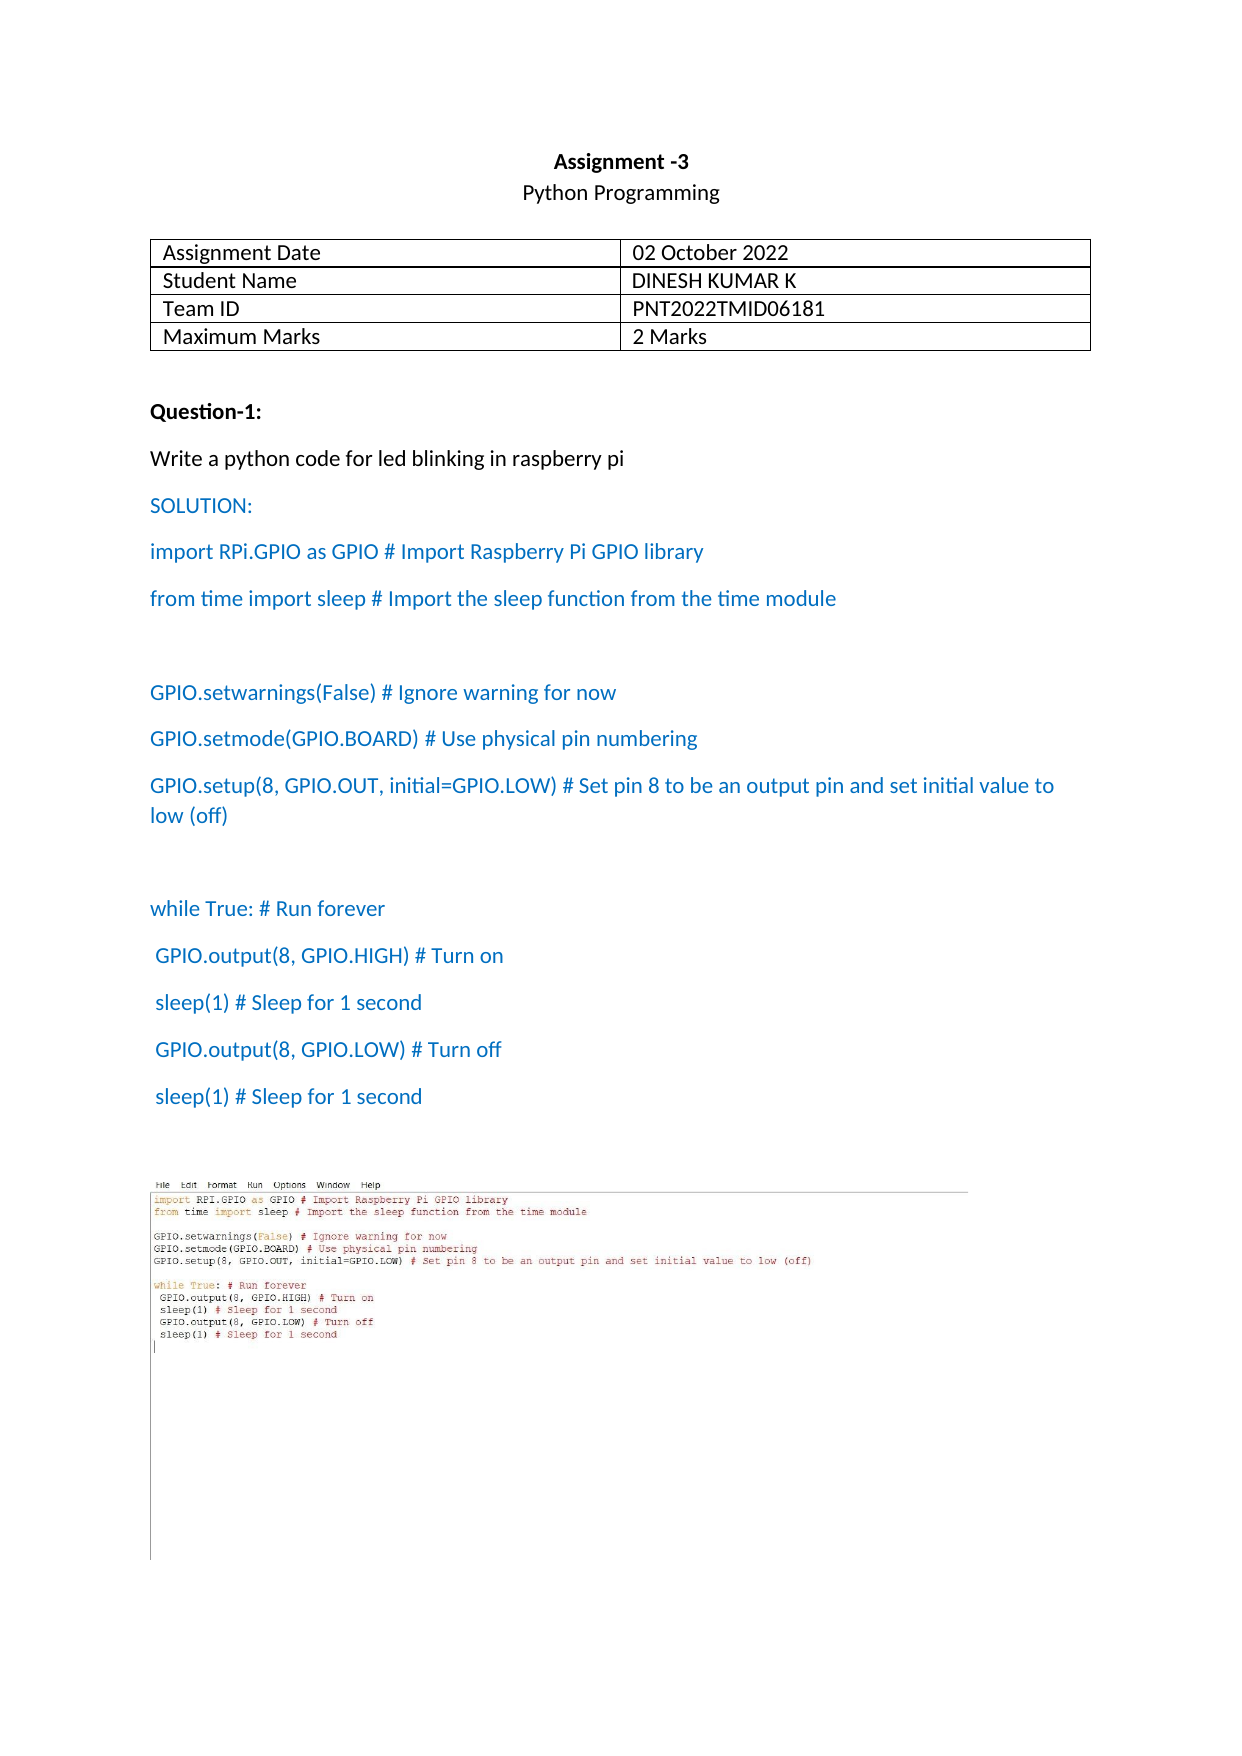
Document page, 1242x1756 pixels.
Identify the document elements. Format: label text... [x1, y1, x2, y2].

table_header 02 October 2022 [621, 240, 1090, 266]
text Write a python code for led blinking in raspberry pi SOLUTION: [150, 444, 627, 519]
text while True: # Run forever GPIO.output(8, GPIO.HIGH) # Turn on sleep(1) # Sleep for 1 second GPIO.output(8, GPIO.LOW) # Turn off sleep(1) # Sleep for 1 second [150, 894, 506, 1111]
table_cell Student Name [151, 268, 620, 294]
text from time import sleep # Import the sleep function from the time module [150, 584, 1104, 612]
table_cell 2 Marks [621, 323, 1090, 350]
table_cell Maximum Marks [151, 323, 620, 350]
table_cell PNT2022TMID06181 [621, 295, 1090, 322]
text Python Programming [520, 178, 721, 206]
text import RPi.GPIO as GPIO # Import Raspberry Pi GPIO library [150, 537, 1104, 565]
table_cell Team ID [151, 295, 620, 322]
table_header Assignment Date [151, 240, 620, 266]
subtitle Question-1: [150, 397, 1104, 425]
table_cell DINESH KUMAR K [621, 268, 1090, 294]
subtitle Assignment -3 [520, 147, 722, 175]
text GPIO.setwarnings(False) # Ignore warning for now GPIO.setmode(GPIO.BOARD) # Use physical pin numbering [150, 678, 884, 752]
text GPIO.setup(8, GPIO.OUT, initial=GPIO.LOW) # Set pin 8 to be an output pin and set initial value to low (off) [150, 771, 1058, 829]
picture [150, 1182, 969, 1560]
